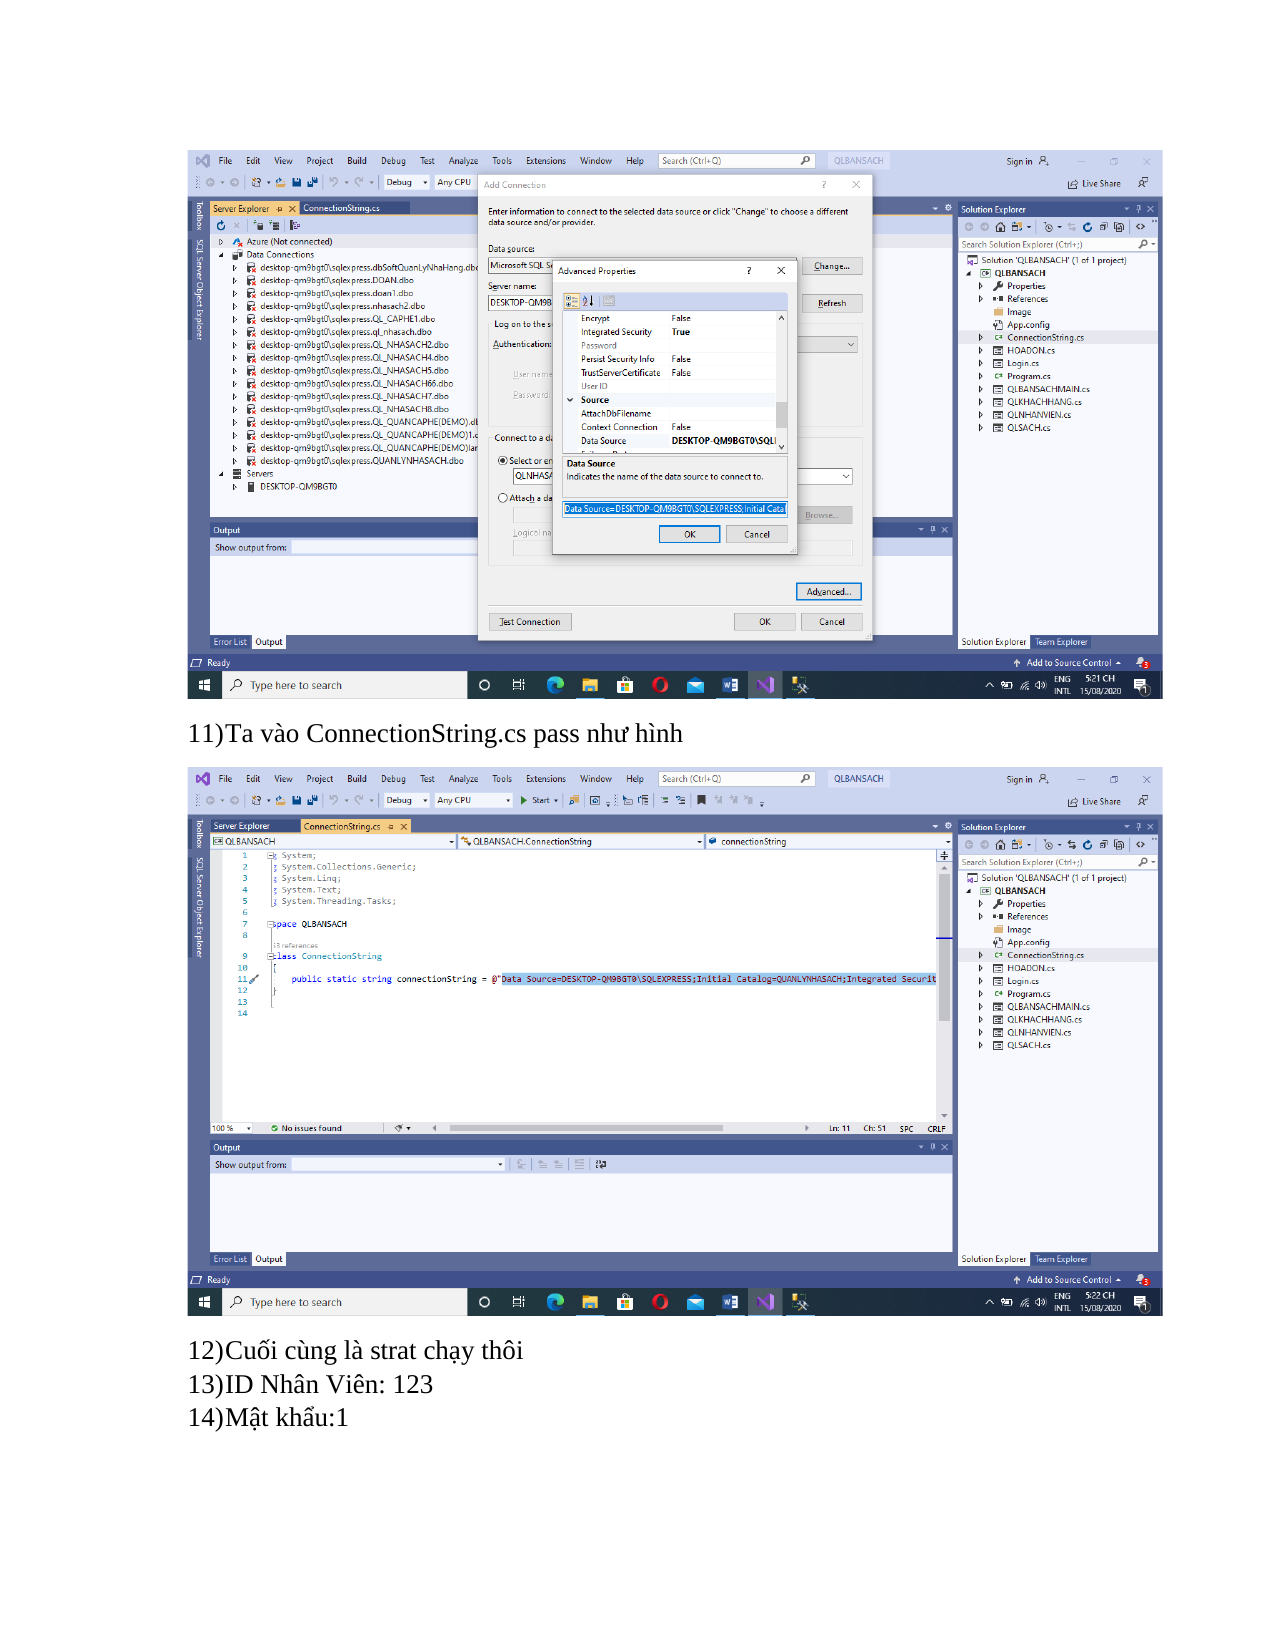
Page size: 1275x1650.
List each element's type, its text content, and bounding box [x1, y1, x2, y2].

list Cuối cùng là strat chạy thôi [187, 1334, 1125, 1365]
picture [187, 150, 1163, 699]
list Mật khẩu:1 [187, 1401, 1125, 1432]
list ID Nhân Viên: 123 [187, 1368, 1125, 1399]
picture [187, 767, 1163, 1316]
list Ta vào ConnectionString.cs pass như hình [187, 717, 1125, 748]
